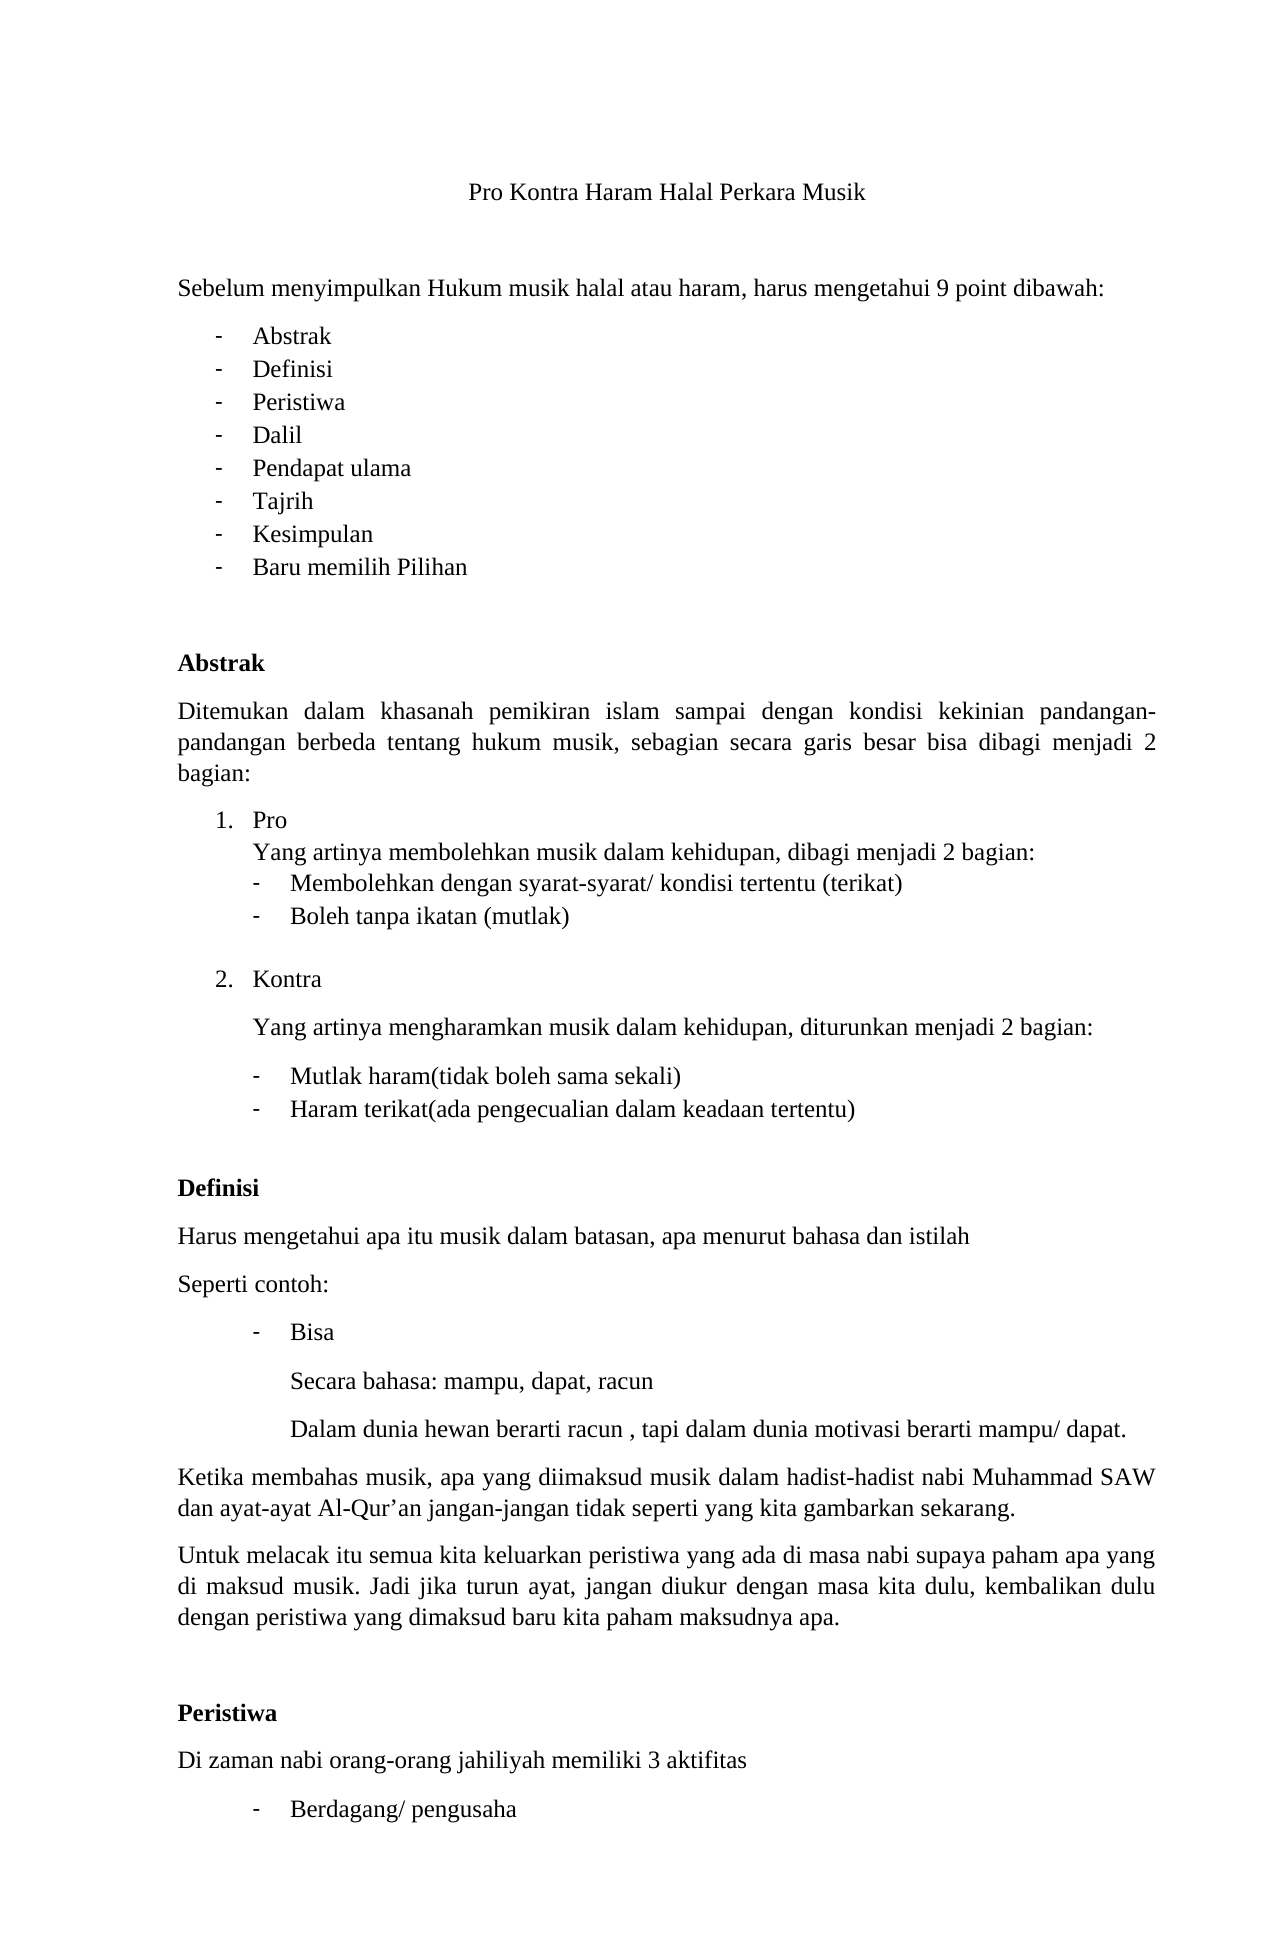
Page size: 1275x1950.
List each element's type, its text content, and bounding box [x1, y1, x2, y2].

list Tajrih [215, 485, 1157, 515]
text Yang artinya mengharamkan musik dalam kehidupan, diturunkan menjadi 2 bagian: [177, 1012, 1157, 1041]
text Ketika membahas musik, apa yang diimaksud musik dalam hadist-hadist nabi Muhammad SAW dan ayat-ayat Al-Qur’an jangan-jangan tidak seperti yang kita gambarkan sekarang. [177, 1462, 1157, 1521]
text Dalam dunia hewan berarti racun , tapi dalam dunia motivasi berarti mampu/ dapat. [215, 1414, 1157, 1443]
list Kontra [215, 964, 1157, 993]
list Membolehkan dengan syarat-syarat/ kondisi tertentu (terikat) [252, 868, 1157, 898]
list Definisi [215, 353, 1157, 384]
list Yang artinya membolehkan musik dalam kehidupan, dibagi menjadi 2 bagian: [252, 837, 1157, 865]
text Sebelum menyimpulkan Hukum musik halal atau haram, harus mengetahui 9 point dibawah: [177, 273, 1157, 301]
text Di zaman nabi orang-orang jahiliyah memiliki 3 aktifitas [177, 1746, 1157, 1774]
list Haram terikat(ada pengecualian dalam keadaan tertentu) [252, 1093, 1157, 1123]
list Baru memilih Pilihan [215, 551, 1157, 581]
list Dalil [215, 419, 1157, 449]
text Seperti contoh: [177, 1269, 1157, 1298]
list Abstrak [215, 320, 1157, 351]
text Definisi [177, 1173, 1157, 1202]
text Untuk melacak itu semua kita keluarkan peristiwa yang ada di masa nabi supaya paham apa yang di maksud musik. Jadi jika turun ayat, jangan diukur dengan masa kita dulu, kembalikan dulu dengan peristiwa yang dimaksud baru kita paham maksudnya apa. [177, 1540, 1157, 1631]
list Pro [215, 806, 1157, 834]
text Abstrak [177, 648, 1157, 677]
text Harus mengetahui apa itu musik dalam batasan, apa menurut bahasa dan istilah [177, 1221, 1157, 1250]
list Boleh tanpa ikatan (mutlak) [252, 901, 1157, 931]
list Pendapat ulama [215, 452, 1157, 482]
list Bisa [252, 1317, 1157, 1347]
text Secara bahasa: mampu, dapat, racun [215, 1366, 1157, 1395]
list Kesimpulan [215, 518, 1157, 548]
text Pro Kontra Haram Halal Perkara Musik [177, 177, 1157, 206]
text Ditemukan dalam khasanah pemikiran islam sampai dengan kondisi kekinian pandangan-pandangan berbeda tentang hukum musik, sebagian secara garis besar bisa dibagi menjadi 2 bagian: [177, 696, 1157, 787]
list Peristiwa [215, 386, 1157, 417]
text Peristiwa [177, 1698, 1157, 1727]
list Berdagang/ pengusaha [252, 1793, 1157, 1824]
list Mutlak haram(tidak boleh sama sekali) [252, 1060, 1157, 1090]
